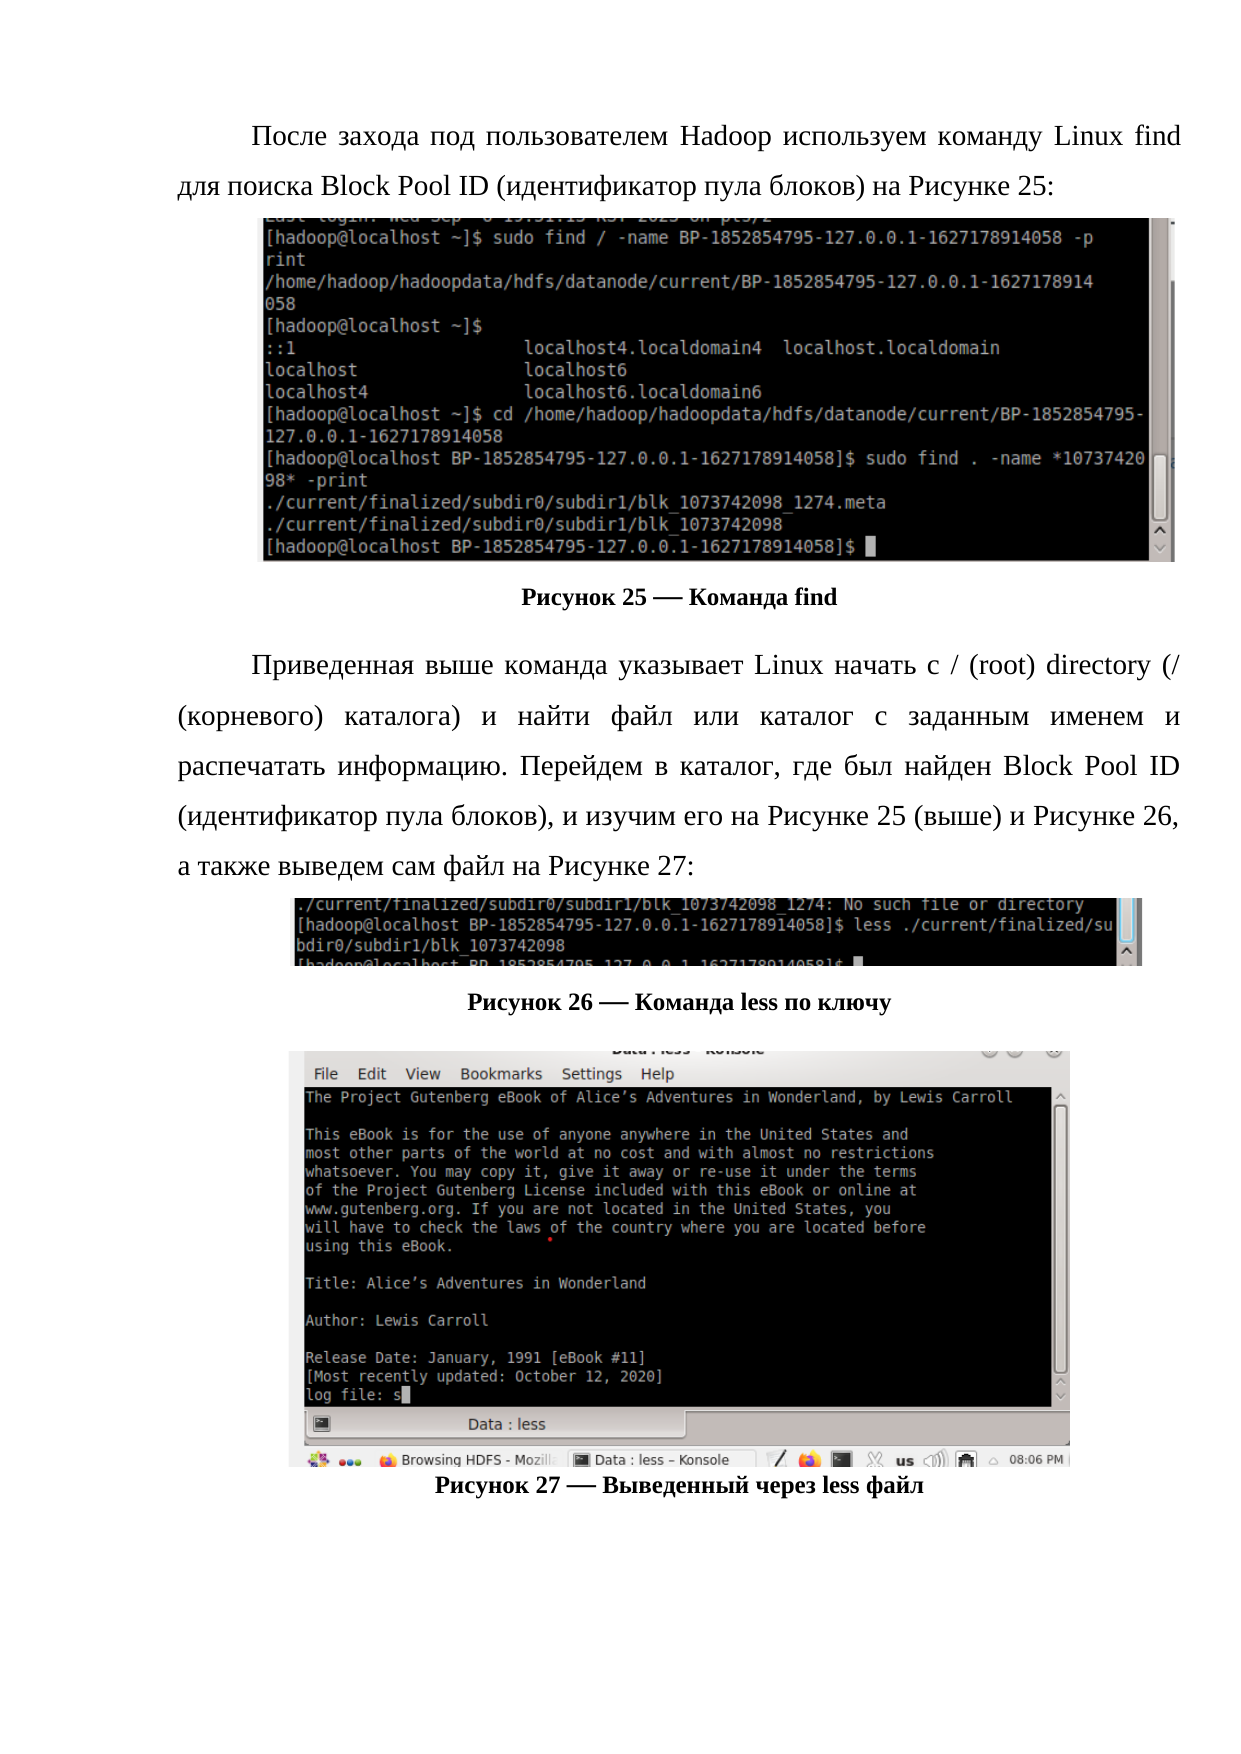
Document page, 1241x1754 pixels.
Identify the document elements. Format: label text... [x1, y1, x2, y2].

picture [290, 898, 1143, 966]
text Приведенная выше команда указывает Linux начать с / (root) directory (/ (корневого) каталога) и найти файл или каталог с заданным именем и распечатать информацию. Перейдем в каталог, где был найден Block Pool ID (идентификатор пула блоков), и изучим его на Рисунке 25 (выше) и Рисунке 26, а также выведем сам файл на Рисунке 27: [177, 647, 1181, 882]
picture [257, 218, 1175, 562]
text Рисунок 26 — Команда less по ключу [177, 983, 1181, 1016]
text Рисунок 25 — Команда find [177, 578, 1181, 612]
picture [288, 1051, 1070, 1467]
text Рисунок 27 — Выведенный через less файл [177, 1466, 1181, 1500]
text После захода под пользователем Hadoop используем команду Linux find для поиска Block Pool ID (идентификатор пула блоков) на Рисунке 25: [177, 118, 1181, 202]
